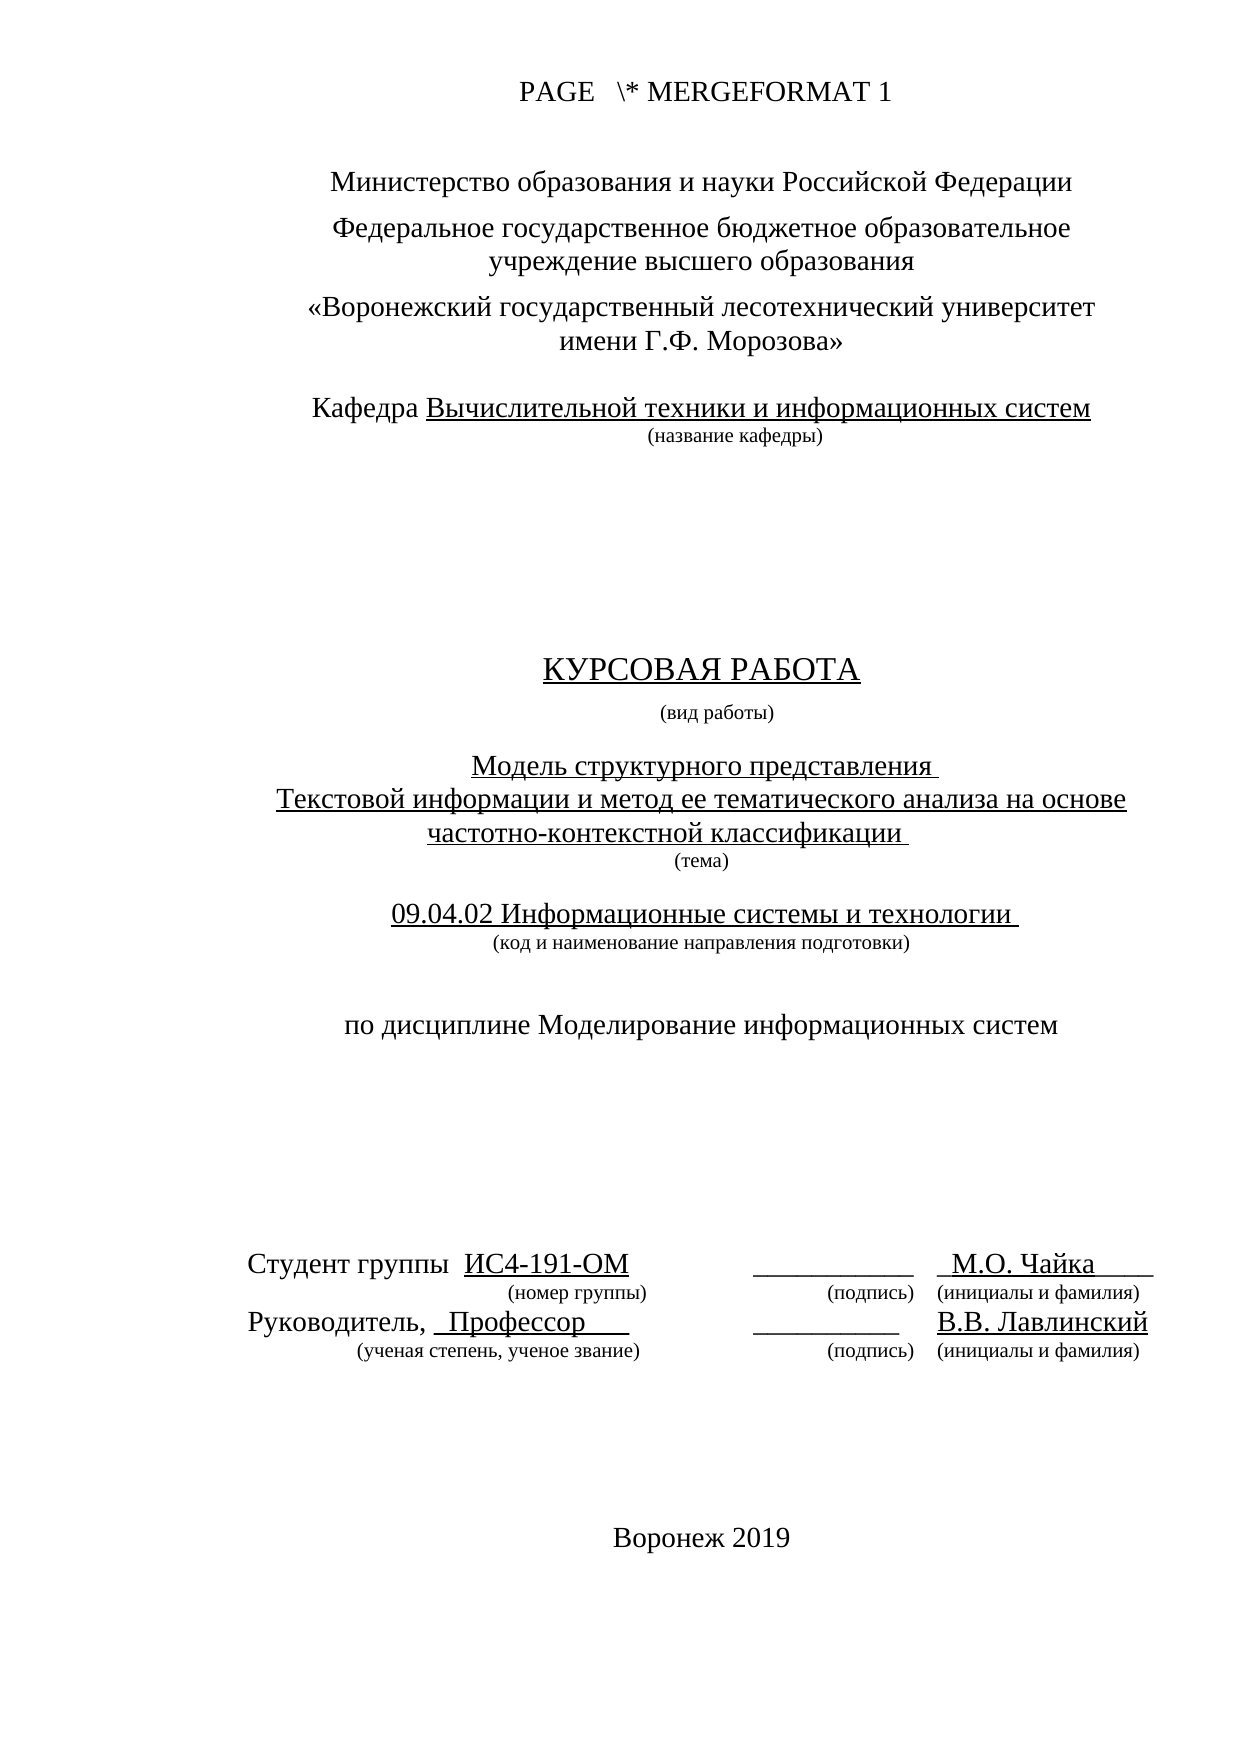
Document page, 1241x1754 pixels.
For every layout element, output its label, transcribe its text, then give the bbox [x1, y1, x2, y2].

text Воронеж 2019 [148, 1520, 1181, 1553]
text по дисциплине Моделирование информационных систем [148, 1007, 1181, 1040]
text Кафедра Вычислительной техники и информационных систем [148, 390, 1181, 423]
text Федеральное государственное бюджетное образовательное [148, 210, 1181, 243]
text «Воронежский государственный лесотехнический университет [148, 289, 1181, 323]
table_header Студент группы ИС4-191-ОМ (номер группы) Руководитель, _Профессор___ (ученая степень, ученое звание) [162, 1246, 742, 1419]
text (вид работы) [148, 699, 1181, 724]
text Министерство образования и науки Российской Федерации [148, 164, 1181, 197]
text (название кафедры) [148, 423, 1181, 447]
table_header _М.О. Чайка____ (инициалы и фамилия) В.В. Лавлинский (инициалы и фамилия) [926, 1246, 1167, 1419]
text КУРСОВАЯ РАБОТа [148, 649, 1181, 687]
text учреждение высшего образования [148, 243, 1181, 277]
text Текстовой информации и метод ее тематического анализа на основе частотно-контекстной классификации [148, 781, 1181, 848]
text (код и наименование направления подготовки) [148, 930, 1181, 954]
text (тема) [148, 848, 1181, 872]
table_header ___________ (подпись) __________ (подпись) [742, 1246, 926, 1419]
text Модель структурного представления [148, 748, 1181, 781]
text имени Г.Ф. Морозова» [148, 323, 1181, 356]
text 09.04.02 Информационные системы и технологии [148, 896, 1181, 930]
